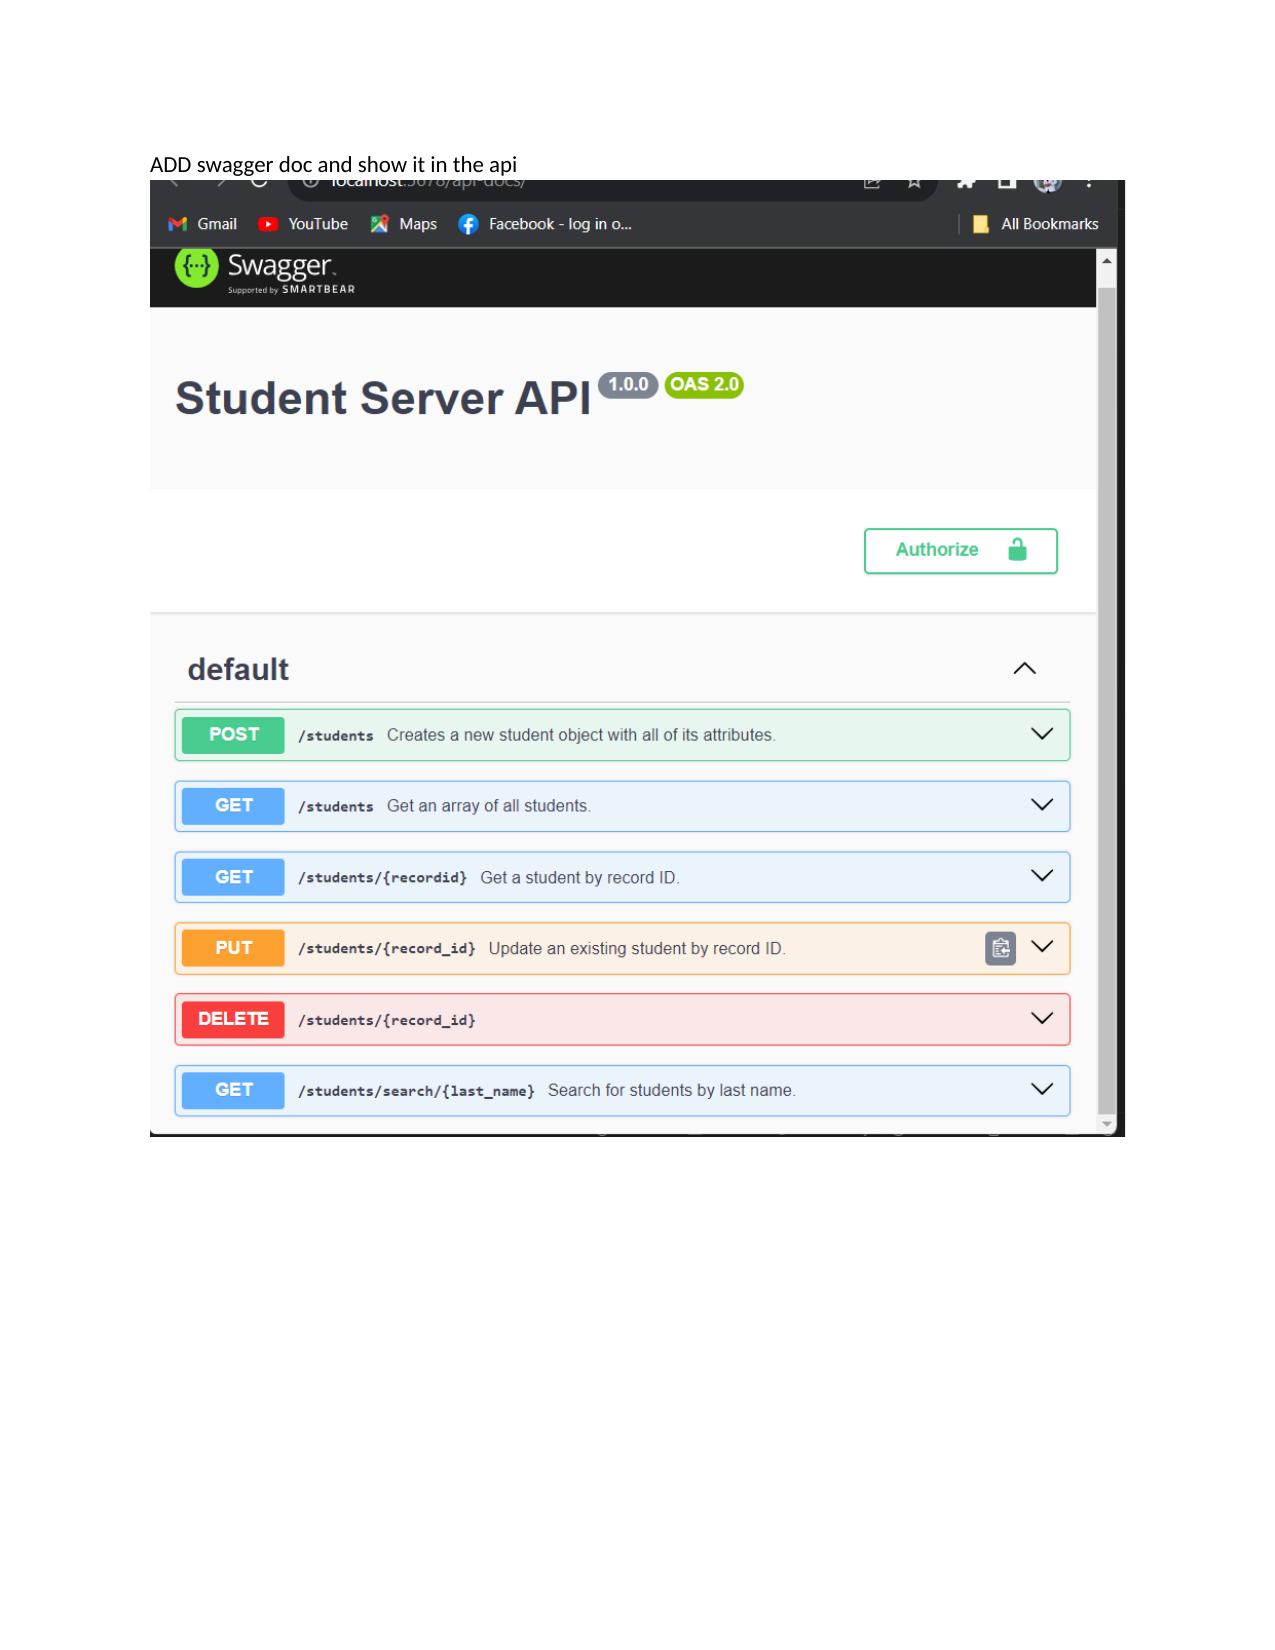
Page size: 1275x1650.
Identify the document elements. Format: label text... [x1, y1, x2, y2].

picture [150, 180, 1125, 1137]
